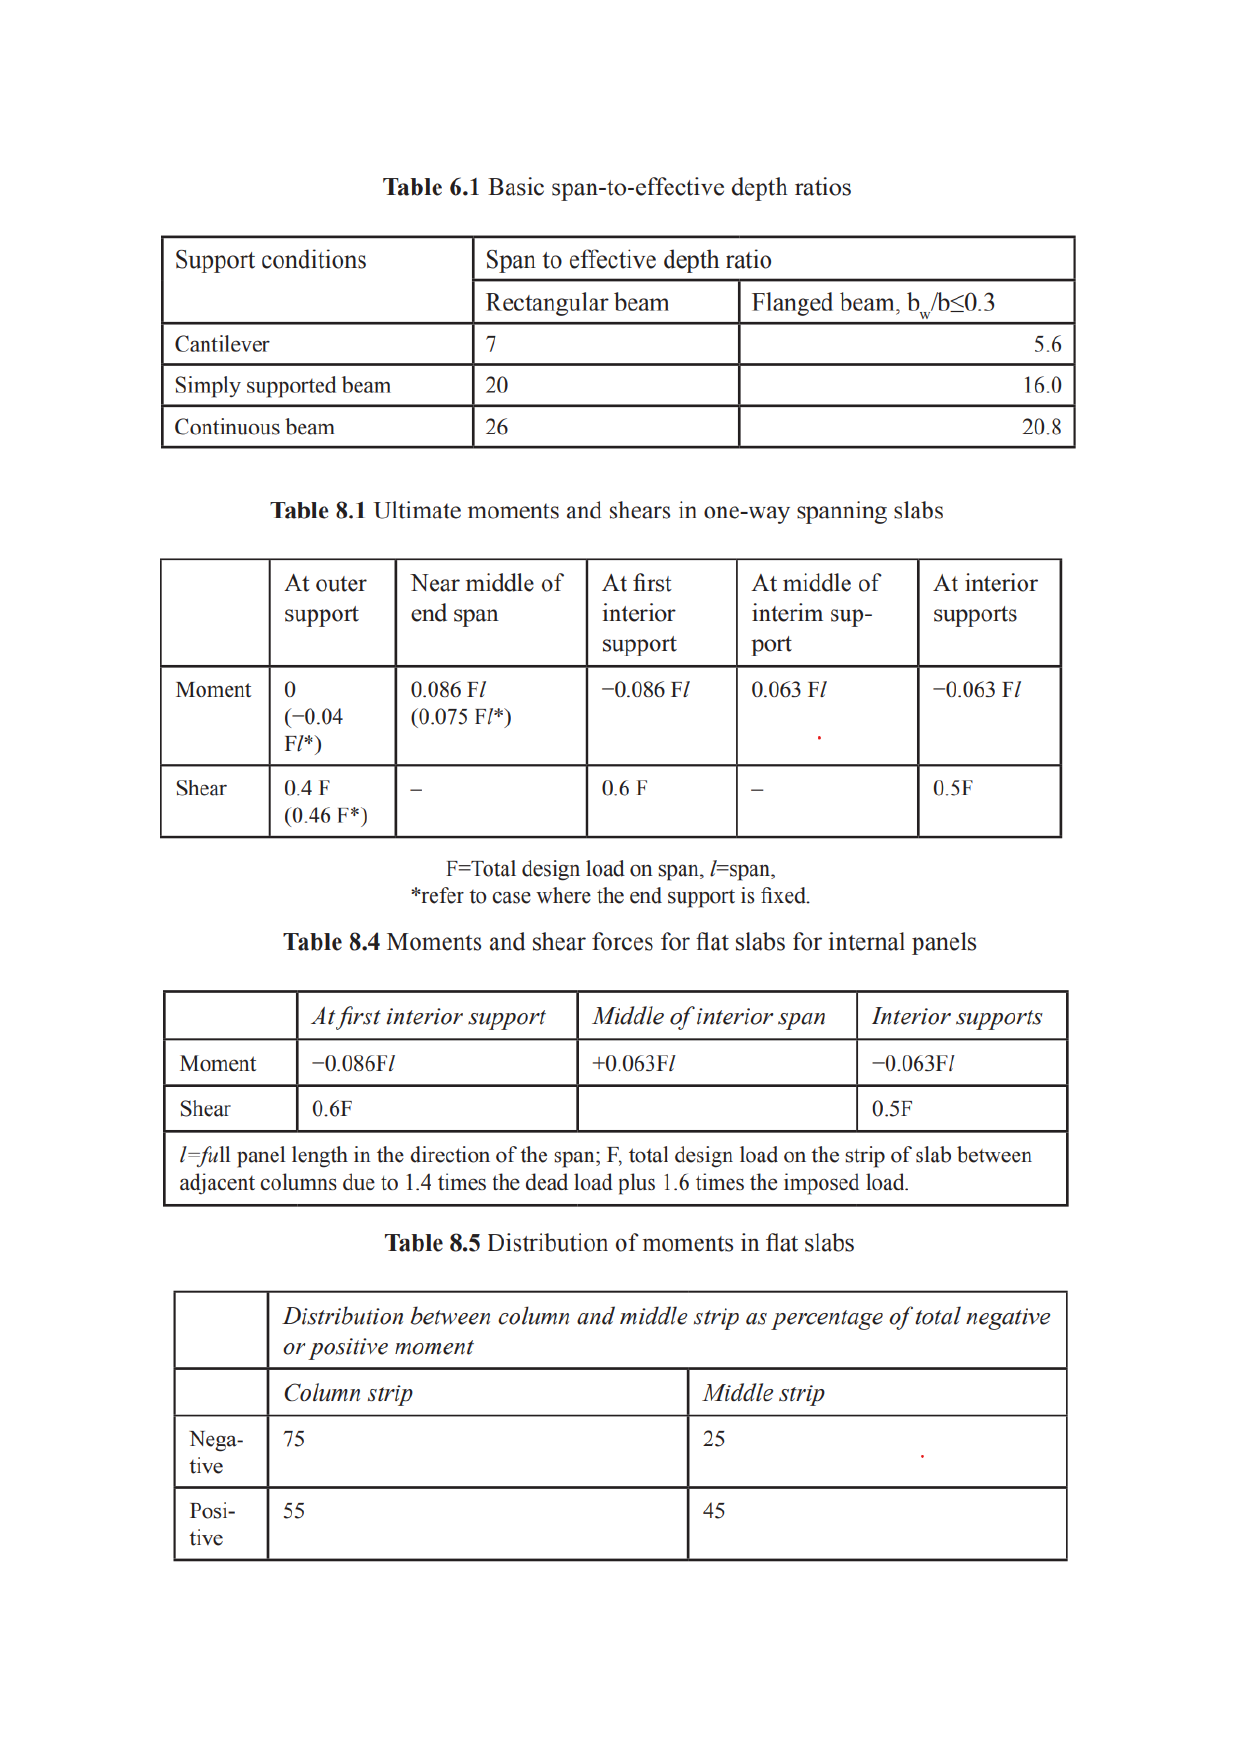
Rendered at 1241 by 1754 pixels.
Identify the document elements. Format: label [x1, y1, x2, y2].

picture [147, 1225, 1093, 1578]
picture [147, 920, 1093, 1224]
picture [147, 476, 1093, 919]
picture [147, 147, 1093, 475]
